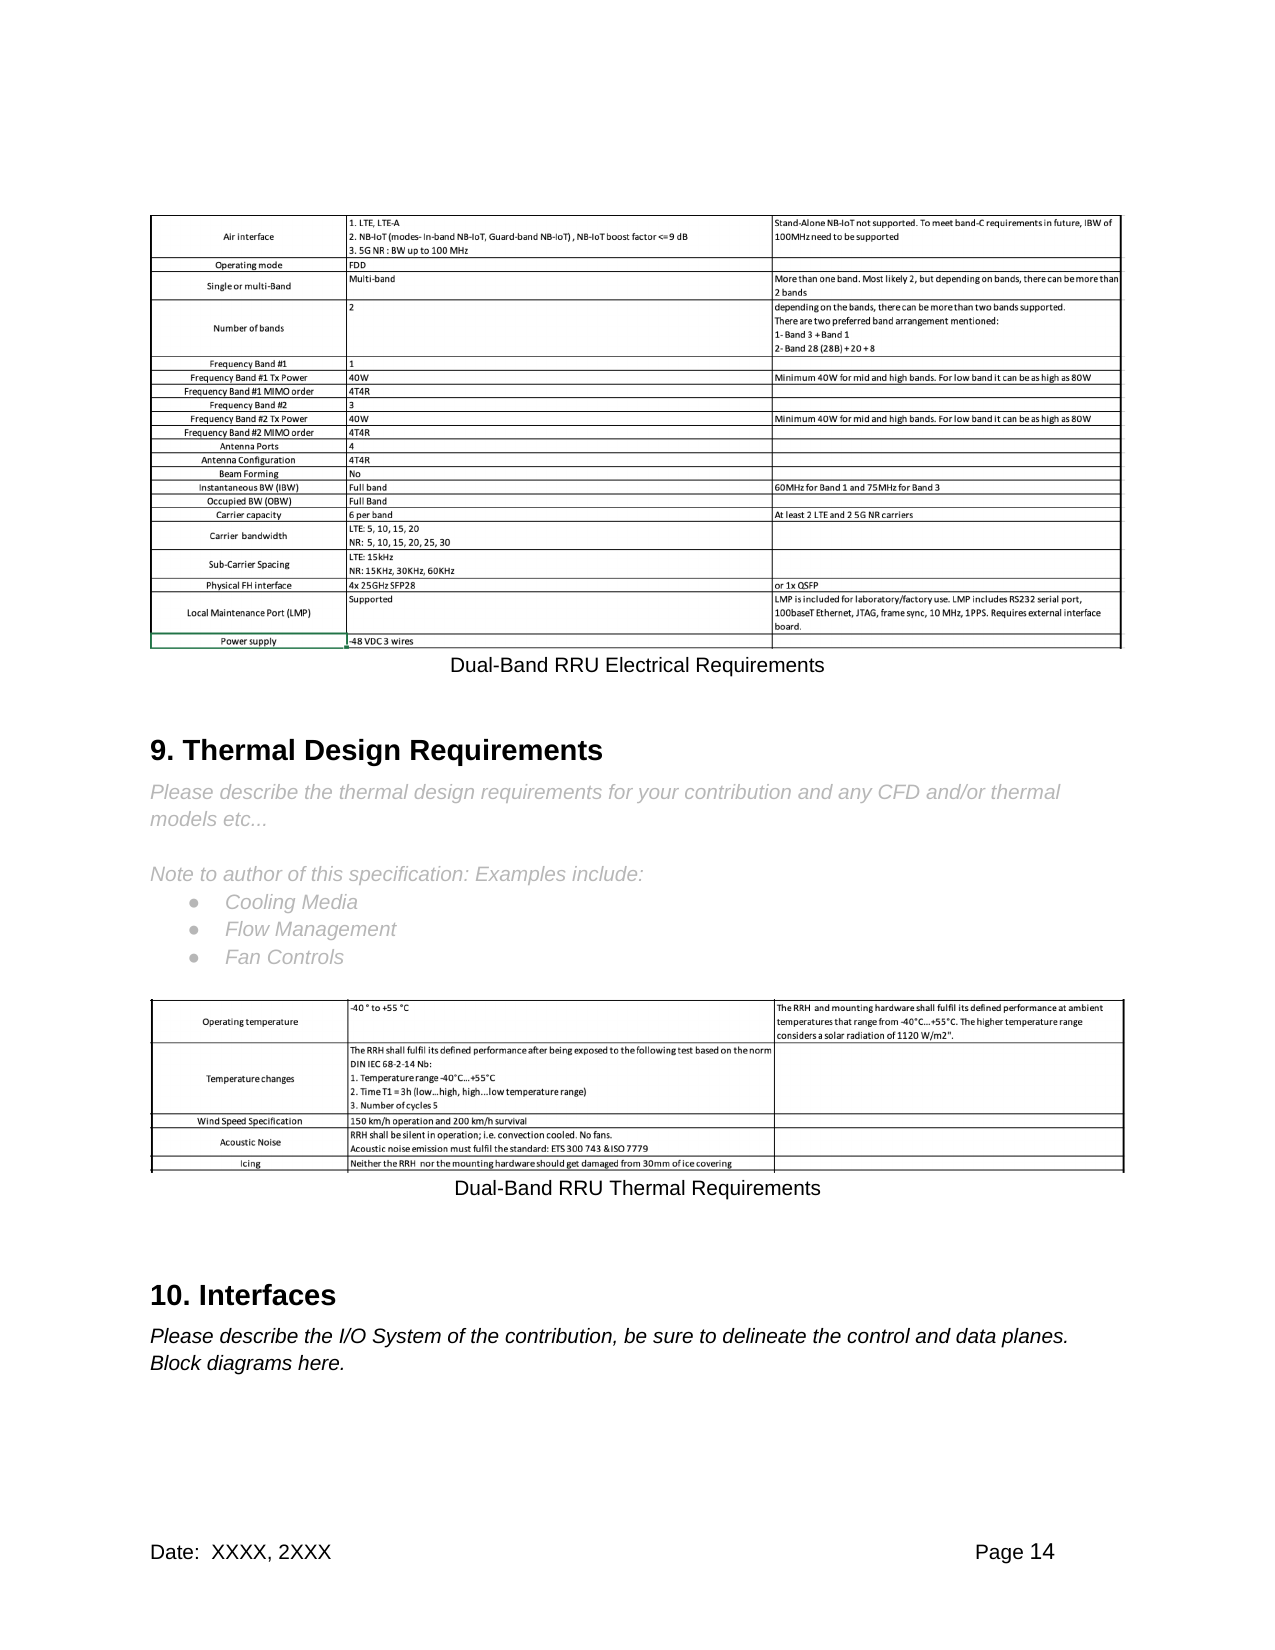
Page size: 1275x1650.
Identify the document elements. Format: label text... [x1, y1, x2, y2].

text Note to author of this specification: Examples include: [150, 862, 1125, 886]
text Please describe the I/O System of the contribution, be sure to delineate the control and data planes. Block diagrams here. [150, 1324, 1125, 1375]
text Dual-Band RRU Electrical Requirements [150, 653, 1125, 677]
text Please describe the thermal design requirements for your contribution and any CFD and/or thermal models etc... [150, 779, 1125, 831]
text Dual-Band RRU Thermal Requirements [150, 1176, 1125, 1200]
picture [150, 999, 1125, 1173]
picture [150, 215, 1125, 649]
subtitle 9. Thermal Design Requirements [150, 733, 1125, 767]
list Cooling Media [187, 889, 1125, 913]
list Fan Controls [187, 944, 1125, 968]
list Flow Management [187, 917, 1125, 941]
subtitle 10. Interfaces [150, 1278, 1125, 1311]
